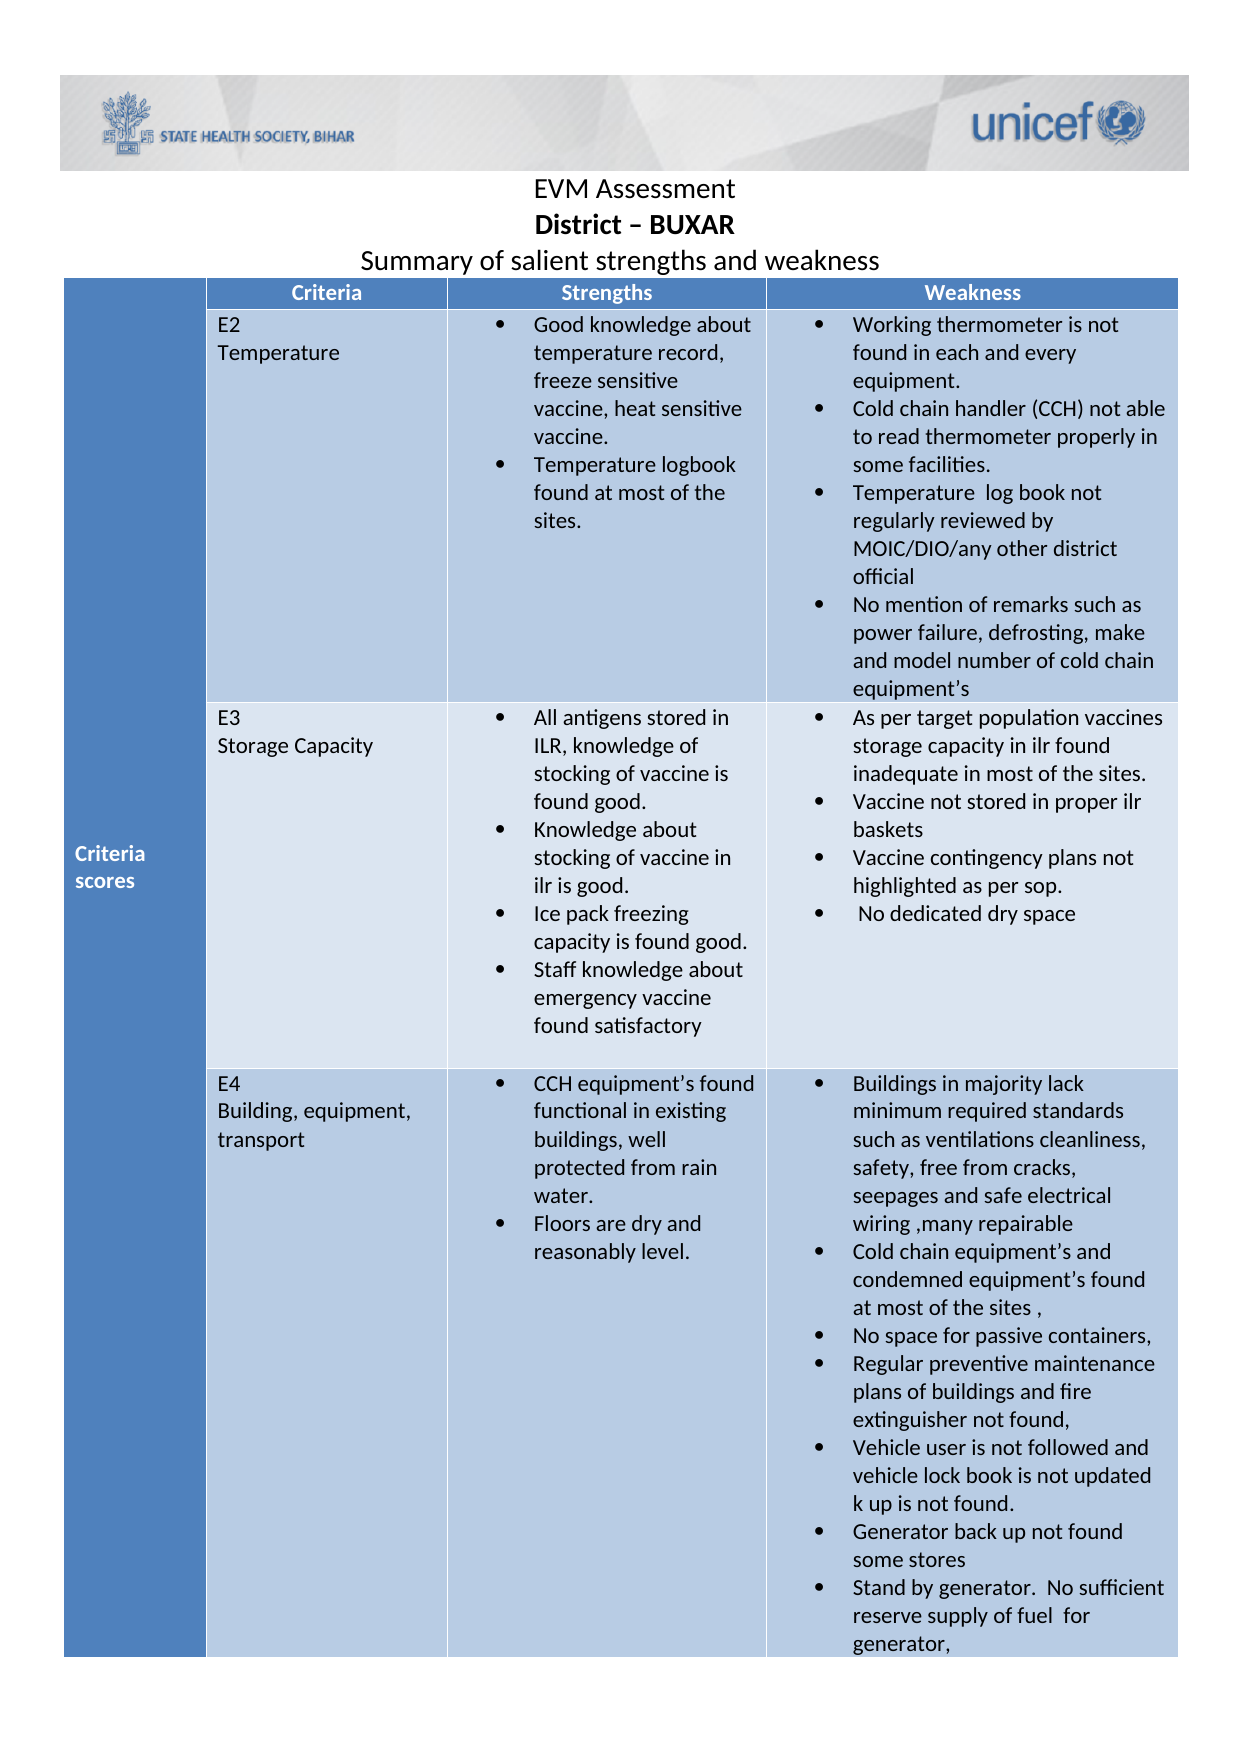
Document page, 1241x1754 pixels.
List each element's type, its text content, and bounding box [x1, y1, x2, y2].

picture [60, 75, 1189, 171]
table_header Criteria scores [64, 278, 206, 1657]
table_cell Working thermometer is not found in each and every equipment. Cold chain handler (CCH) not able to read thermometer properly in some facilities. Temperature log book not regularly reviewed by MOIC/DIO/any other district official No mention of remarks such as power failure, defrosting, make and model number of cold chain equipment’s [767, 310, 1178, 702]
table_cell As per target population vaccines storage capacity in ilr found inadequate in most of the sites. Vaccine not stored in proper ilr baskets Vaccine contingency plans not highlighted as per sop. No dedicated dry space [767, 703, 1178, 1068]
text EVM Assessment [60, 170, 1209, 206]
table_cell All antigens stored in ILR, knowledge of stocking of vaccine is found good. Knowledge about stocking of vaccine in ilr is good. Ice pack freezing capacity is found good. Staff knowledge about emergency vaccine found satisfactory [448, 703, 766, 1068]
text District – BUXAR [60, 206, 1209, 242]
text Summary of salient strengths and weakness [75, 242, 1165, 277]
table_header Strengths [448, 278, 766, 309]
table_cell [448, 1069, 766, 1657]
table_cell E3 Storage Capacity [207, 703, 447, 1068]
table_cell E2 Temperature [207, 310, 447, 702]
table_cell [767, 1069, 1178, 1657]
table_cell Good knowledge about temperature record, freeze sensitive vaccine, heat sensitive vaccine. Temperature logbook found at most of the sites. [448, 310, 766, 702]
table_header Criteria [207, 278, 447, 309]
table_header Weakness [767, 278, 1178, 309]
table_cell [207, 1069, 447, 1657]
